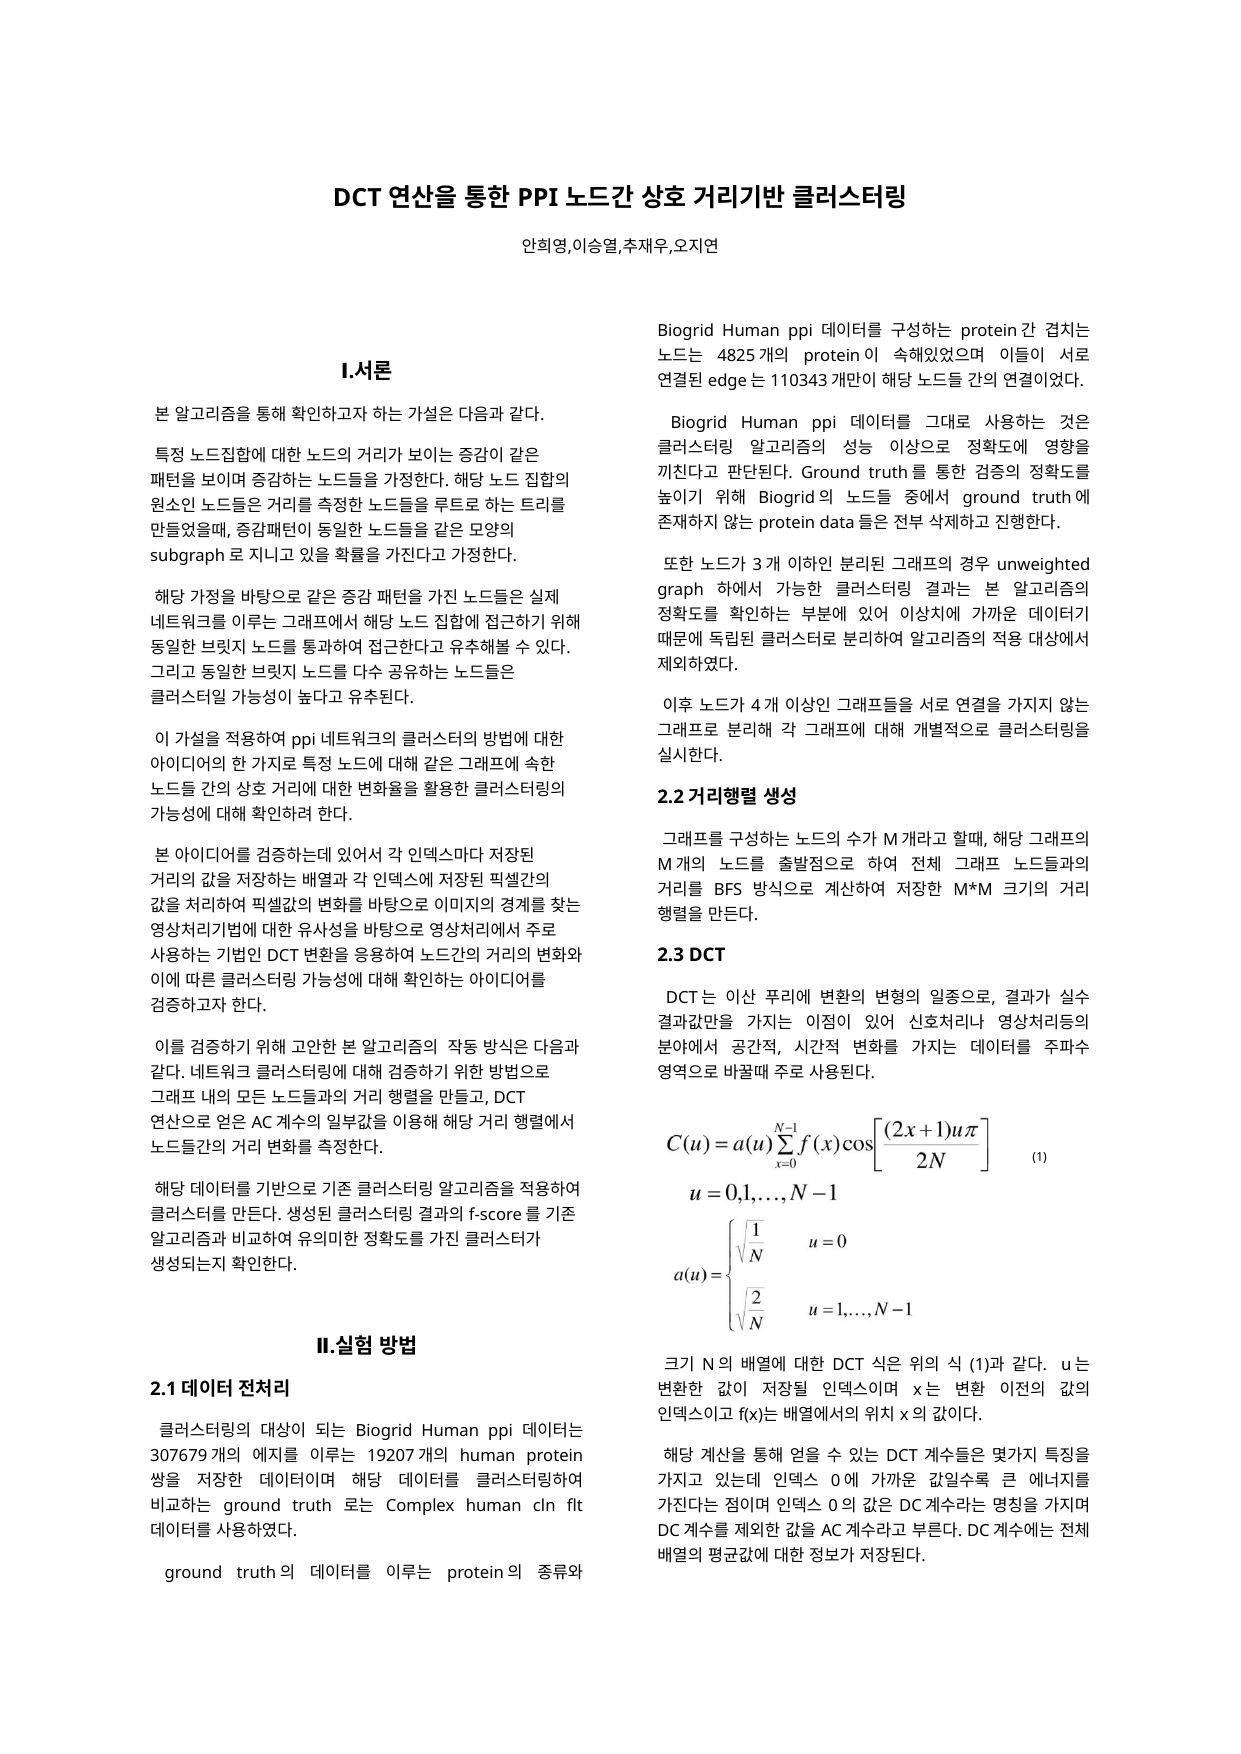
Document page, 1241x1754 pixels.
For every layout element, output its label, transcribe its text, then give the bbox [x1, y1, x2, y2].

text DCT 연산을 통한 PPI 노드간 상호 거리기반 클러스터링 [150, 177, 1090, 213]
text 클러스터링의 대상이 되는 Biogrid Human ppi 데이터는 307679개의 에지를 이루는 19207개의 human protein 쌍을 저장한 데이터이며 해당 데이터를 클러스터링하여 비교하는 ground truth 로는 Complex human cln flt 데이터를 사용하였다. [150, 1417, 583, 1542]
text 본 알고리즘을 통해 확인하고자 하는 가설은 다음과 같다. [150, 400, 583, 425]
text Ⅱ.실험 방법 [150, 1333, 583, 1358]
text 해당 데이터를 기반으로 기존 클러스터링 알고리즘을 적용하여 클러스터를 만든다. 생성된 클러스터링 결과의 f-score를 기존 알고리즘과 비교하여 유의미한 정확도를 가진 클러스터가 생성되는지 확인한다. [150, 1175, 583, 1275]
text 이를 검증하기 위해 고안한 본 알고리즘의 작동 방식은 다음과 같다. 네트워크 클러스터링에 대해 검증하기 위한 방법으로 그래프 내의 모든 노드들과의 거리 행렬을 만들고, DCT 연산으로 얻은 AC계수의 일부값을 이용해 해당 거리 행렬에서 노드들간의 거리 변화를 측정한다. [150, 1033, 583, 1158]
text ground truth의 데이터를 이루는 protein의 종류와 Biogrid Human ppi 데이터를 구성하는 protein간 겹치는 노드는 4825개의 protein이 속해있었으며 이들이 서로 연결된 edge는 110343개만이 해당 노드들 간의 연결이었다. [657, 317, 1090, 392]
text 이 가설을 적용하여 ppi 네트워크의 클러스터의 방법에 대한 아이디어의 한 가지로 특정 노드에 대해 같은 그래프에 속한 노드들 간의 상호 거리에 대한 변화율을 활용한 클러스터링의 가능성에 대해 확인하려 한다. [150, 725, 583, 825]
text (1) [1014, 1142, 1090, 1167]
text Ⅰ.서론 [150, 358, 583, 383]
text 해당 계산을 통해 얻을 수 있는 DCT 계수들은 몇가지 특징을 가지고 있는데 인덱스 0에 가까운 값일수록 큰 에너지를 가진다는 점이며 인덱스 0의 값은 DC계수라는 명칭을 가지며 DC계수를 제외한 값을 AC계수라고 부른다. DC계수에는 전체 배열의 평균값에 대한 정보가 저장된다. [657, 1442, 1090, 1567]
text 해당 가정을 바탕으로 같은 증감 패턴을 가진 노드들은 실제 네트워크를 이루는 그래프에서 해당 노드 집합에 접근하기 위해 동일한 브릿지 노드를 통과하여 접근한다고 유추해볼 수 있다. 그리고 동일한 브릿지 노드를 다수 공유하는 노드들은 클러스터일 가능성이 높다고 유추된다. [150, 583, 583, 708]
text DCT는 이산 푸리에 변환의 변형의 일종으로, 결과가 실수 결과값만을 가지는 이점이 있어 신호처리나 영상처리등의 분야에서 공간적, 시간적 변화를 가지는 데이터를 주파수 영역으로 바꿀때 주로 사용된다. [657, 983, 1090, 1083]
text 2.3 DCT [657, 942, 1090, 967]
text 안희영,이승열,추재우,오지연 [150, 233, 1090, 257]
text 크기 N의 배열에 대한 DCT 식은 위의 식 (1)과 같다. u는 변환한 값이 저장될 인덱스이며 x는 변환 이전의 값의 인덱스이고 f(x)는 배열에서의 위치 x의 값이다. [657, 1350, 1090, 1425]
text 본 아이디어를 검증하는데 있어서 각 인덱스마다 저장된 거리의 값을 저장하는 배열과 각 인덱스에 저장된 픽셀간의 값을 처리하여 픽셀값의 변화를 바탕으로 이미지의 경계를 찾는 영상처리기법에 대한 유사성을 바탕으로 영상처리에서 주로 사용하는 기법인 DCT 변환을 응용하여 노드간의 거리의 변화와 이에 따른 클러스터링 가능성에 대해 확인하는 아이디어를 검증하고자 한다. [150, 842, 583, 1017]
text 2.2 거리행렬 생성 [657, 783, 1090, 808]
text 특정 노드집합에 대한 노드의 거리가 보이는 증감이 같은 패턴을 보이며 증감하는 노드들을 가정한다. 해당 노드 집합의 원소인 노드들은 거리를 측정한 노드들을 루트로 하는 트리를 만들었을때, 증감패턴이 동일한 노드들을 같은 모양의 subgraph로 지니고 있을 확률을 가진다고 가정한다. [150, 442, 583, 567]
picture [654, 1117, 1014, 1333]
text 그래프를 구성하는 노드의 수가 M개라고 할때, 해당 그래프의 M개의 노드를 출발점으로 하여 전체 그래프 노드들과의 거리를 BFS 방식으로 계산하여 저장한 M*M 크기의 거리 행렬을 만든다. [657, 825, 1090, 925]
text 2.1 데이터 전처리 [150, 1375, 583, 1400]
text 또한 노드가 3개 이하인 분리된 그래프의 경우 unweighted graph 하에서 가능한 클러스터링 결과는 본 알고리즘의 정확도를 확인하는 부분에 있어 이상치에 가까운 데이터기 때문에 독립된 클러스터로 분리하여 알고리즘의 적용 대상에서 제외하였다. [657, 550, 1090, 675]
text Biogrid Human ppi 데이터를 그대로 사용하는 것은 클러스터링 알고리즘의 성능 이상으로 정확도에 영향을 끼친다고 판단된다. Ground truth를 통한 검증의 정확도를 높이기 위해 Biogrid의 노드들 중에서 ground truth에 존재하지 않는 protein data들은 전부 삭제하고 진행한다. [657, 408, 1090, 533]
text 이후 노드가 4개 이상인 그래프들을 서로 연결을 가지지 않는 그래프로 분리해 각 그래프에 대해 개별적으로 클러스터링을 실시한다. [657, 692, 1090, 767]
